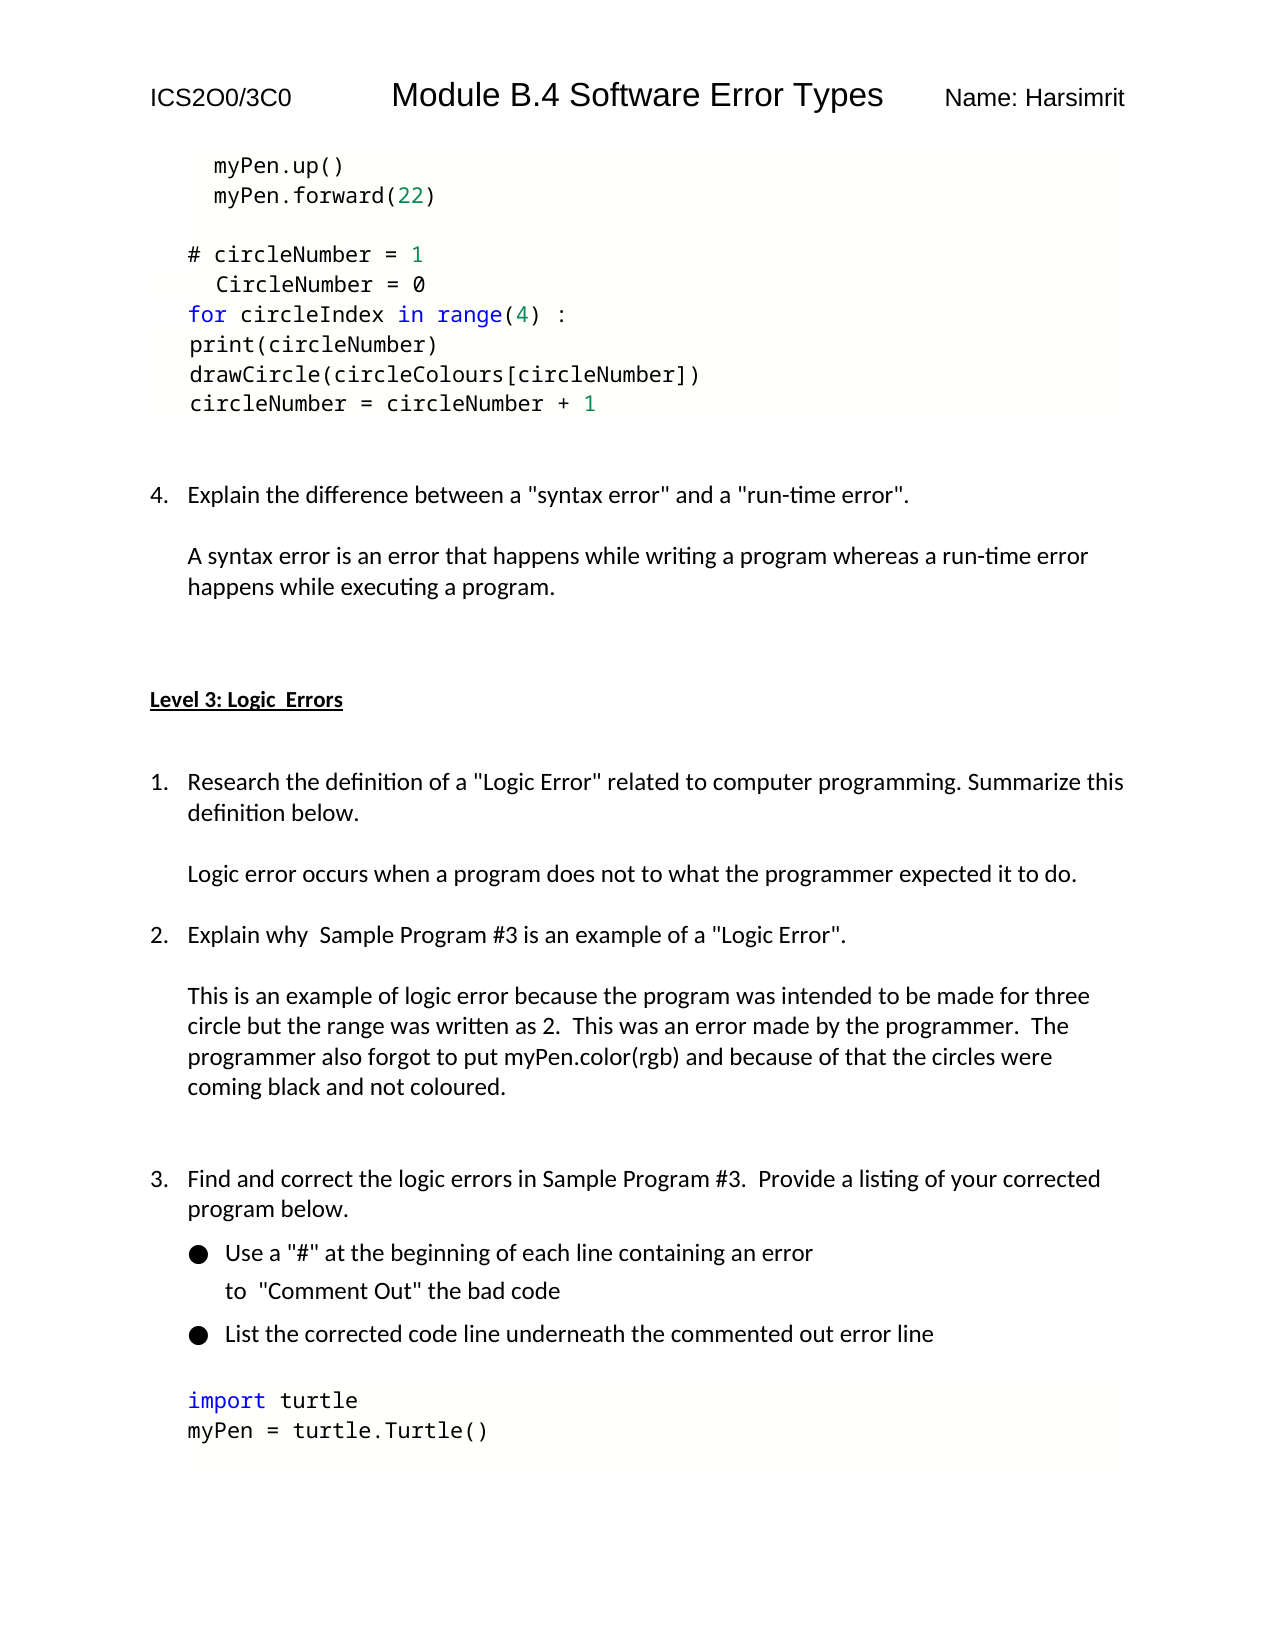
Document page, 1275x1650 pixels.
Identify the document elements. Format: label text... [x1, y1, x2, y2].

list Explain why Sample Program #3 is an example of a "Logic Error". [150, 919, 1125, 949]
list Explain the difference between a "syntax error" and a "run-time error". [150, 479, 1125, 510]
list Find and correct the logic errors in Sample Program #3. Provide a listing of your corrected program below. [150, 1163, 1125, 1224]
text A syntax error is an error that happens while writing a program whereas a run-time error happens while executing a program. [187, 540, 1125, 601]
text Logic error occurs when a program does not to what the programmer expected it to do. [187, 858, 1125, 888]
text circleNumber = circleNumber + 1 [150, 388, 1125, 418]
text drawCircle(circleColours[circleNumber]) [150, 358, 1125, 388]
text This is an example of logic error because the program was intended to be made for three circle but the range was written as 2. This was an error made by the programmer. The programmer also forgot to put myPen.color(rgb) and because of that the circles were coming black and not coloured. [187, 980, 1125, 1102]
text Level 3: Logic Errors [150, 685, 1125, 713]
text import turtle [187, 1385, 1125, 1415]
text myPen.up() [187, 150, 1125, 180]
text print(circleNumber) [150, 329, 1125, 358]
text myPen = turtle.Turtle() [187, 1415, 1125, 1445]
text CircleNumber = 0 [150, 269, 1125, 299]
text # circleNumber = 1 [187, 239, 1125, 269]
text for circleIndex in range(4) : [187, 299, 1125, 329]
list Research the definition of a "Logic Error" related to computer programming. Summarize this definition below. [150, 766, 1125, 827]
text myPen.forward(22) [187, 180, 1125, 209]
list Use a "#" at the beginning of each line containing an error to "Comment Out" the bad code [187, 1224, 1125, 1306]
list List the corrected code line underneath the commented out error line [187, 1306, 1125, 1385]
